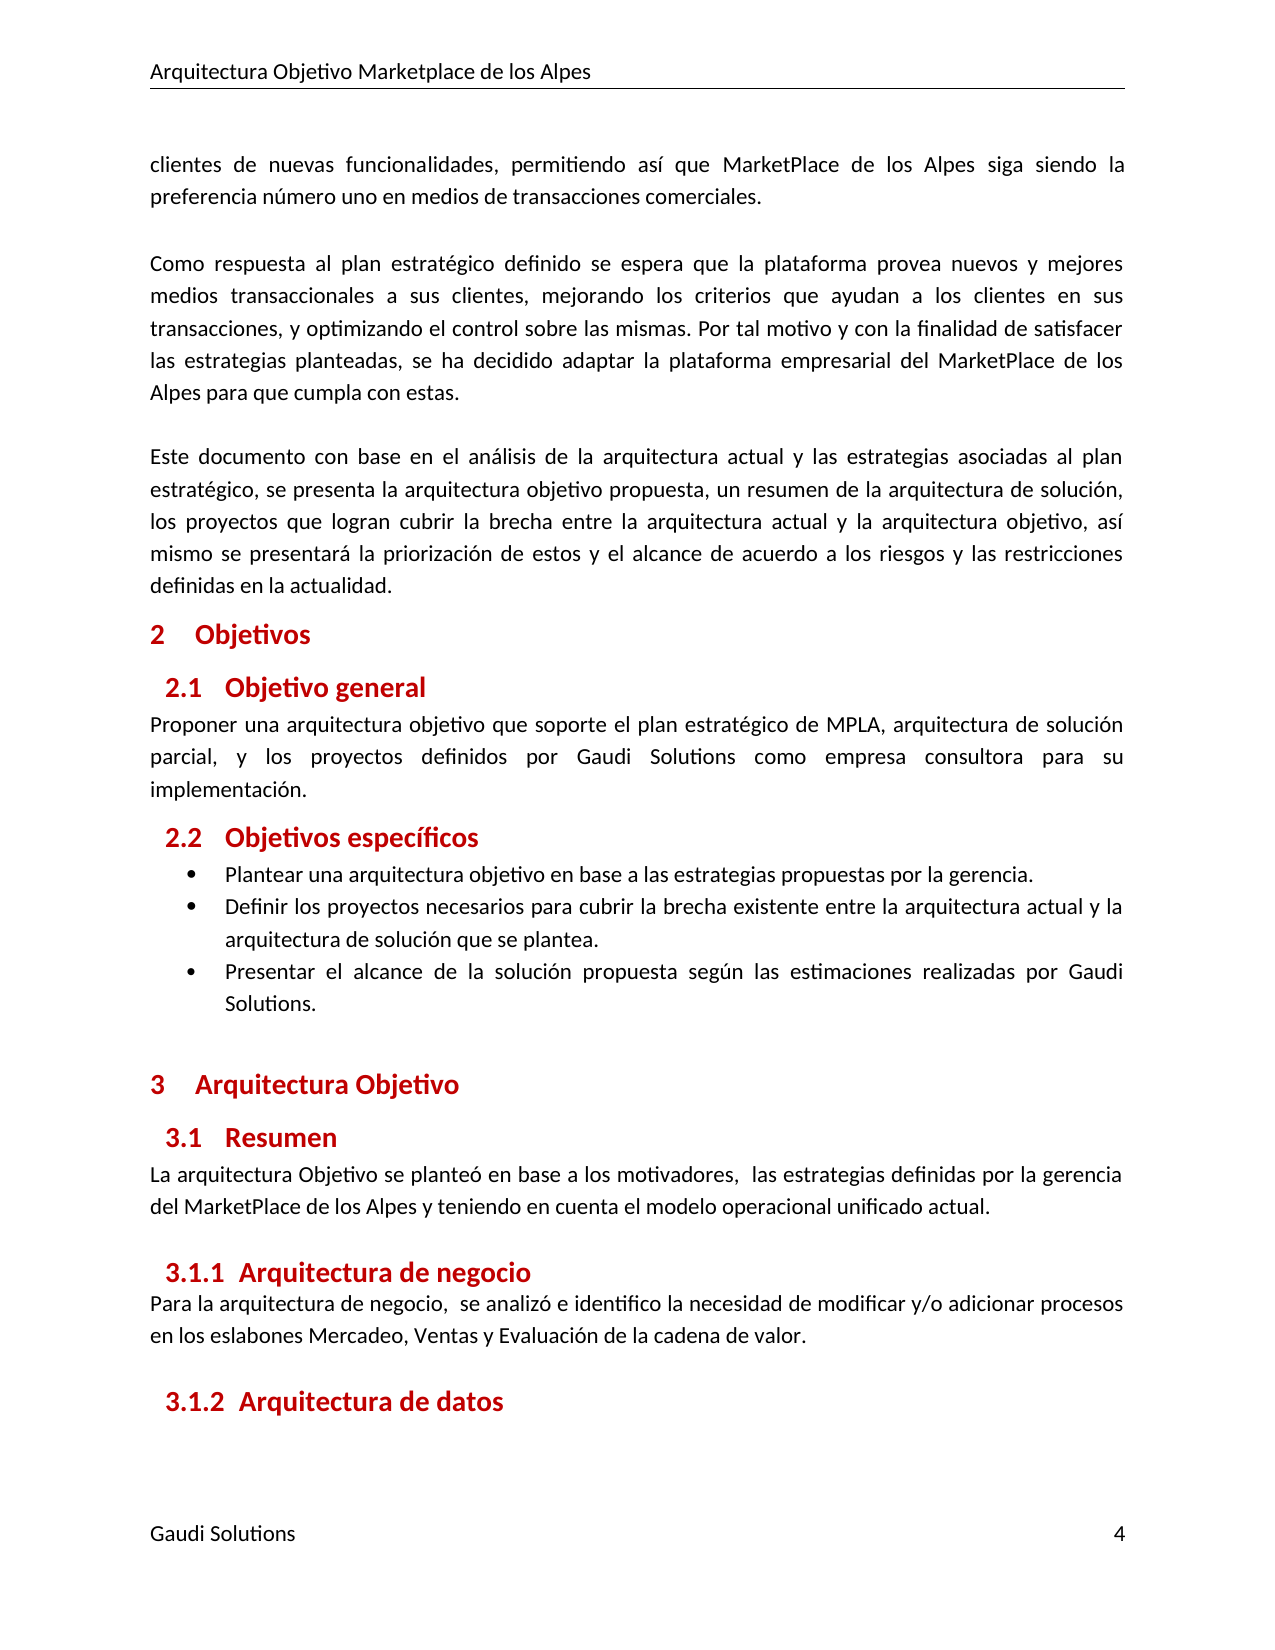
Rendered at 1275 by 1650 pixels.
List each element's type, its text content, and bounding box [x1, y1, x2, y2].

subtitle Objetivos [150, 616, 1125, 652]
text Como respuesta al plan estratégico definido se espera que la plataforma provea nuevos y mejores medios transaccionales a sus clientes, mejorando los criterios que ayudan a los clientes en sus transacciones, y optimizando el control sobre las mismas. Por tal motivo y con la finalidad de satisfacer las estrategias planteadas, se ha decidido adaptar la plataforma empresarial del MarketPlace de los Alpes para que cumpla con estas. [150, 249, 1125, 406]
text Para la arquitectura de negocio, se analizó e identifico la necesidad de modificar y/o adicionar procesos en los eslabones Mercadeo, Ventas y Evaluación de la cadena de valor. [150, 1289, 1125, 1350]
subtitle Objetivos específicos [165, 819, 1125, 855]
subtitle Arquitectura de datos [165, 1383, 1125, 1419]
list Definir los proyectos necesarios para cubrir la brecha existente entre la arquitectura actual y la arquitectura de solución que se plantea. [187, 892, 1125, 953]
subtitle Arquitectura Objetivo [150, 1066, 1125, 1102]
text Proponer una arquitectura objetivo que soporte el plan estratégico de MPLA, arquitectura de solución parcial, y los proyectos definidos por Gaudi Solutions como empresa consultora para su implementación. [150, 710, 1125, 803]
list Presentar el alcance de la solución propuesta según las estimaciones realizadas por Gaudi Solutions. [187, 957, 1125, 1017]
subtitle Arquitectura de negocio [165, 1254, 1125, 1289]
text La arquitectura Objetivo se planteó en base a los motivadores, las estrategias definidas por la gerencia del MarketPlace de los Alpes y teniendo en cuenta el modelo operacional unificado actual. [150, 1160, 1125, 1221]
subtitle Resumen [165, 1119, 1125, 1155]
subtitle Objetivo general [165, 669, 1125, 705]
list Plantear una arquitectura objetivo en base a las estrategias propuestas por la gerencia. [187, 860, 1125, 888]
